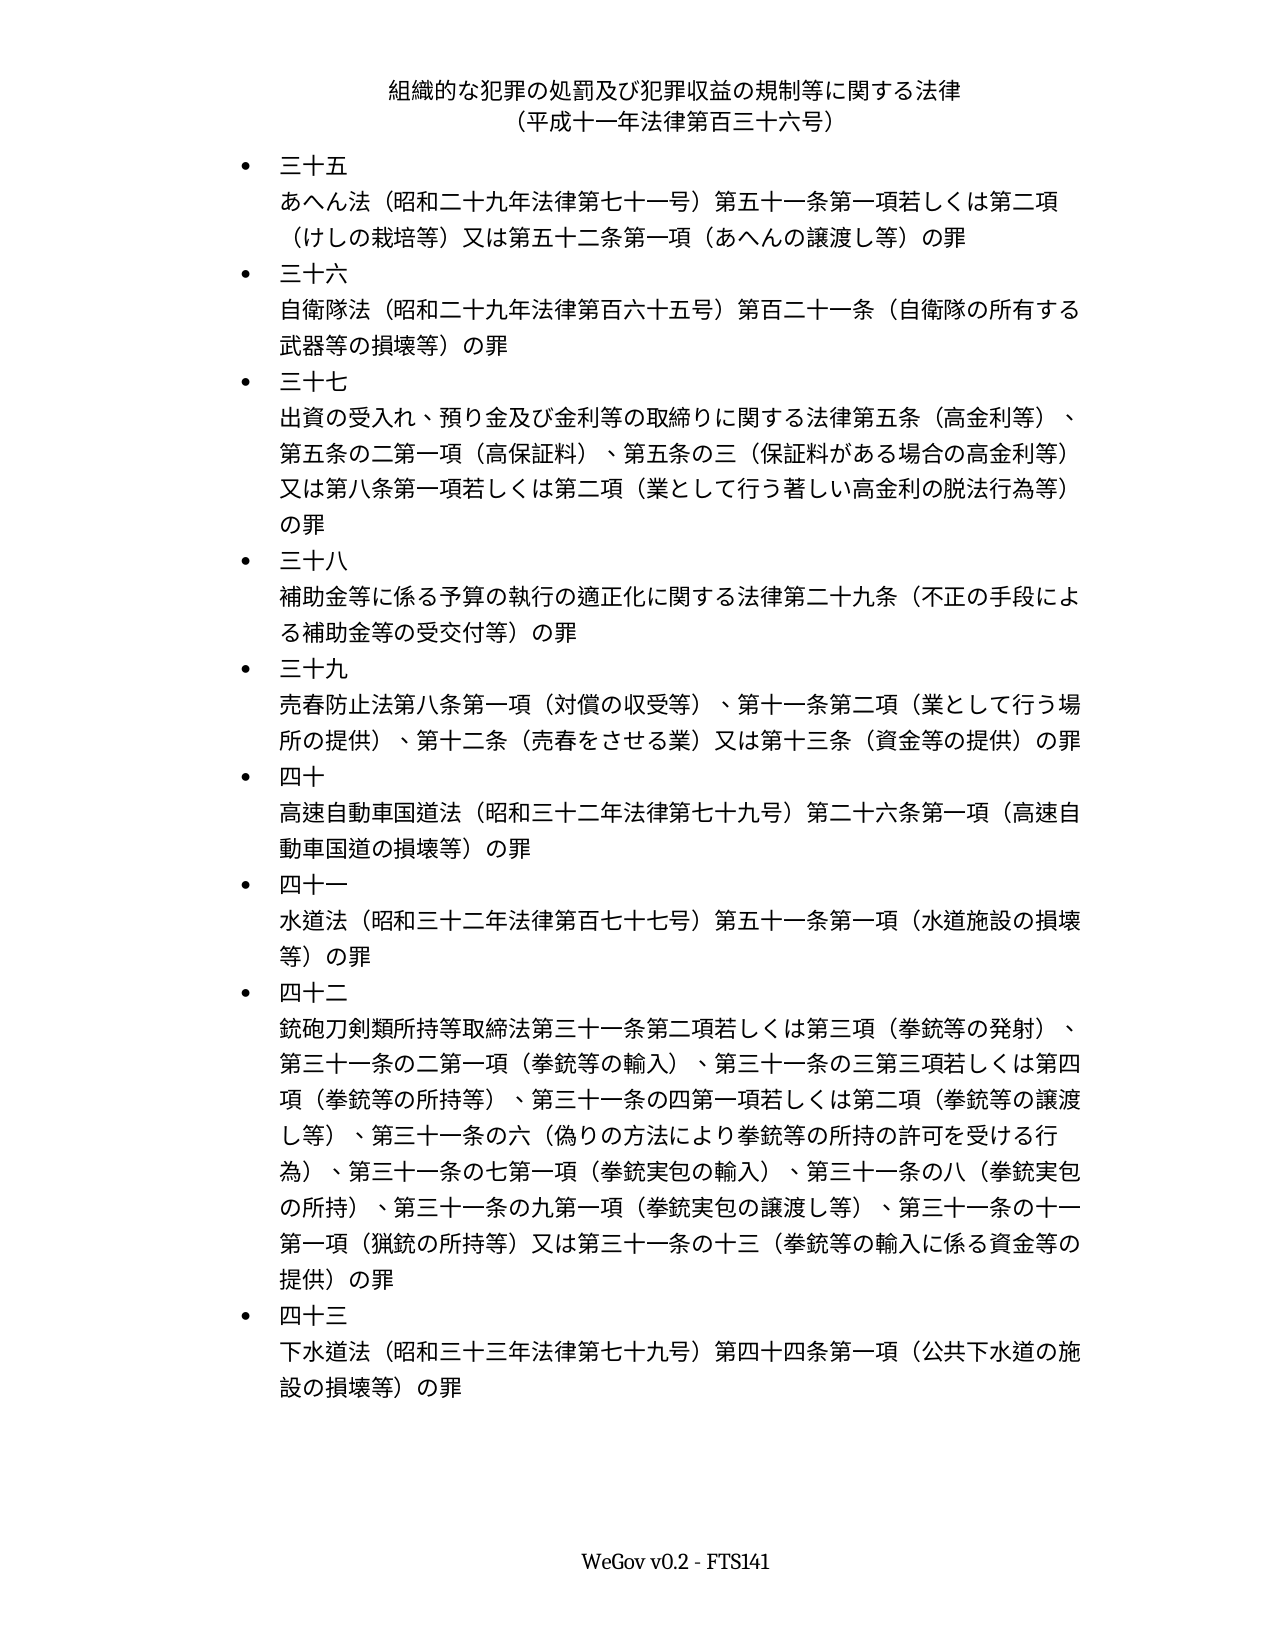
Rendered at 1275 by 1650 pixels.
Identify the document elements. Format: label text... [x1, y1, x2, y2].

list 四十 高速自動車国道法（昭和三十二年法律第七十九号）第二十六条第一項（高速自動車国道の損壊等）の罪 [242, 761, 1087, 864]
list 四十三 下水道法（昭和三十三年法律第七十九号）第四十四条第一項（公共下水道の施設の損壊等）の罪 [242, 1300, 1087, 1403]
list 三十七 出資の受入れ、預り金及び金利等の取締りに関する法律第五条（高金利等）、第五条の二第一項（高保証料）、第五条の三（保証料がある場合の高金利等）又は第八条第一項若しくは第二項（業として行う著しい高金利の脱法行為等）の罪 [242, 366, 1087, 541]
list 三十九 売春防止法第八条第一項（対償の収受等）、第十一条第二項（業として行う場所の提供）、第十二条（売春をさせる業）又は第十三条（資金等の提供）の罪 [242, 653, 1087, 756]
list 三十六 自衛隊法（昭和二十九年法律第百六十五号）第百二十一条（自衛隊の所有する武器等の損壊等）の罪 [242, 258, 1087, 361]
list 三十五 あへん法（昭和二十九年法律第七十一号）第五十一条第一項若しくは第二項（けしの栽培等）又は第五十二条第一項（あへんの譲渡し等）の罪 [242, 150, 1087, 253]
list 三十八 補助金等に係る予算の執行の適正化に関する法律第二十九条（不正の手段による補助金等の受交付等）の罪 [242, 545, 1087, 648]
list 四十一 水道法（昭和三十二年法律第百七十七号）第五十一条第一項（水道施設の損壊等）の罪 [242, 869, 1087, 972]
list 四十二 銃砲刀剣類所持等取締法第三十一条第二項若しくは第三項（拳銃等の発射）、第三十一条の二第一項（拳銃等の輸入）、第三十一条の三第三項若しくは第四項（拳銃等の所持等）、第三十一条の四第一項若しくは第二項（拳銃等の譲渡し等）、第三十一条の六（偽りの方法により拳銃等の所持の許可を受ける行為）、第三十一条の七第一項（拳銃実包の輸入）、第三十一条の八（拳銃実包の所持）、第三十一条の九第一項（拳銃実包の譲渡し等）、第三十一条の十一第一項（猟銃の所持等）又は第三十一条の十三（拳銃等の輸入に係る資金等の提供）の罪 [242, 977, 1087, 1295]
